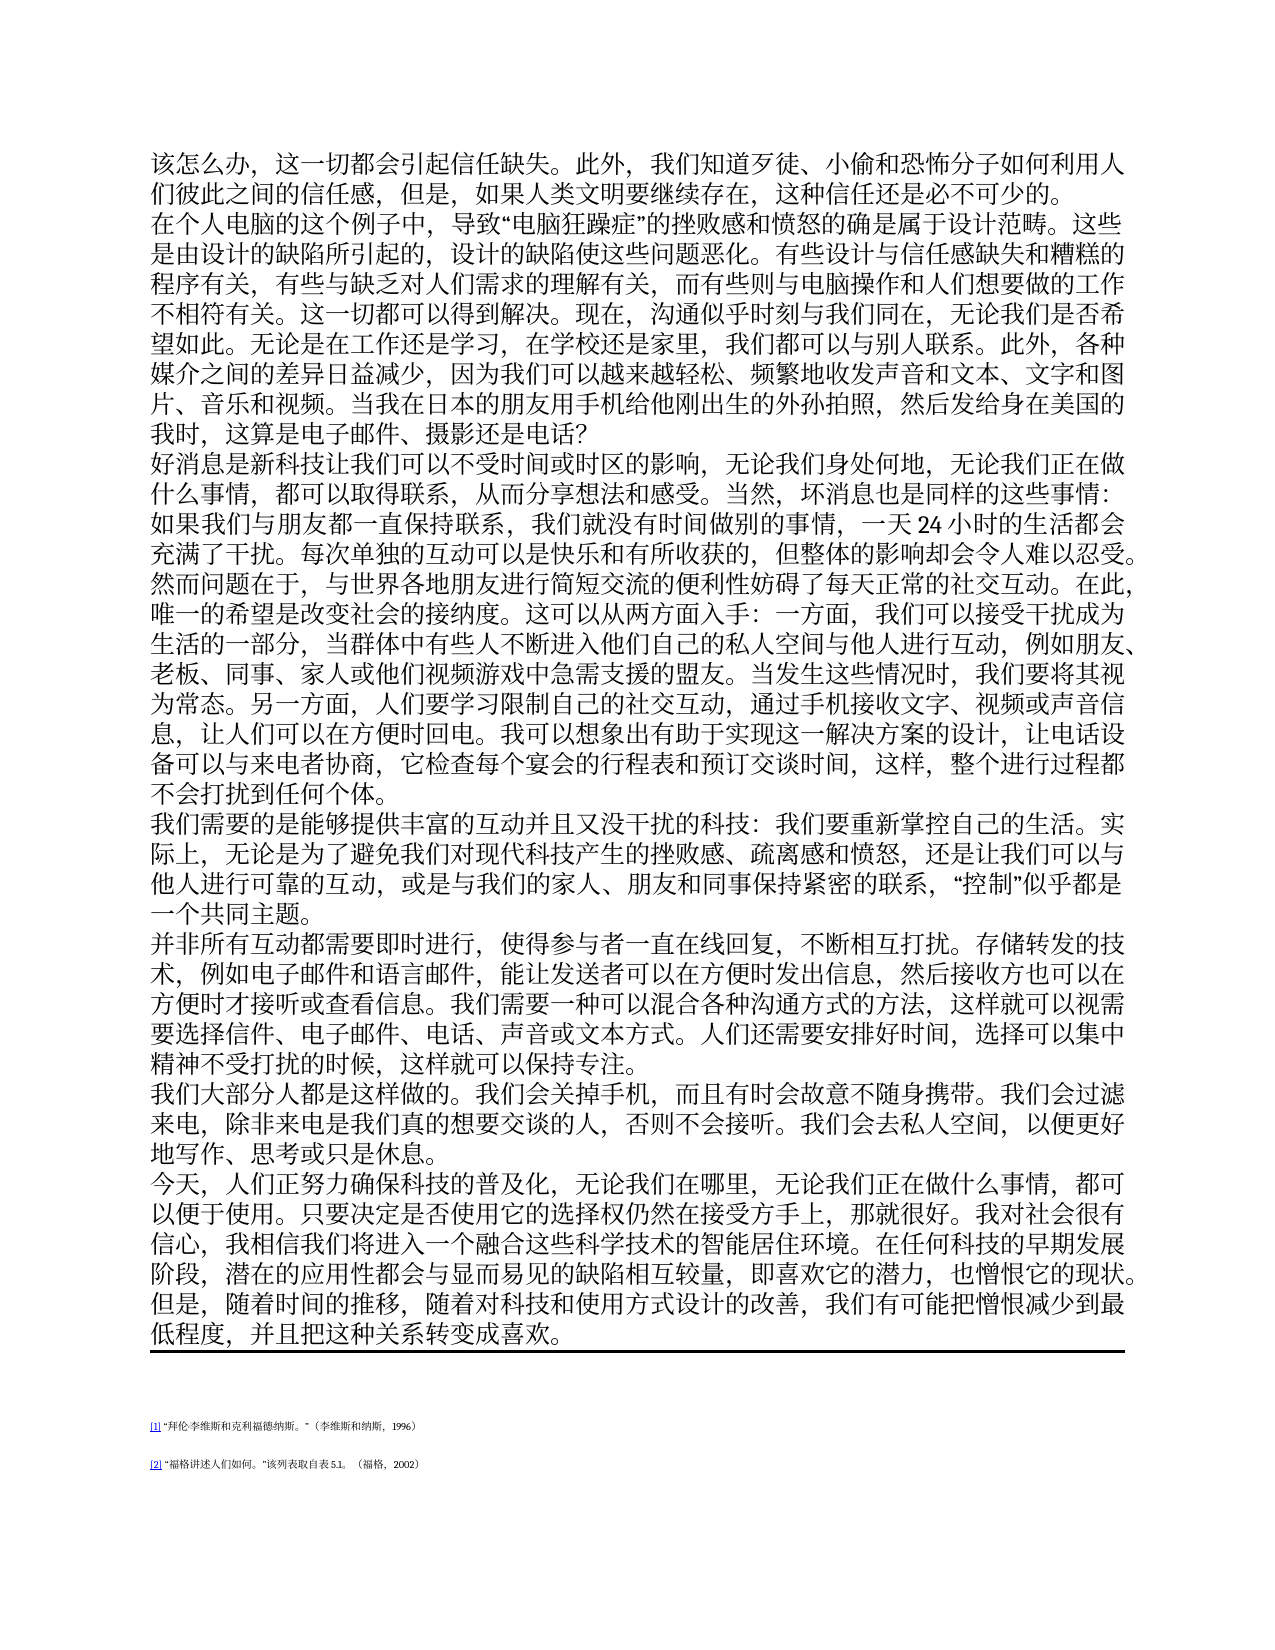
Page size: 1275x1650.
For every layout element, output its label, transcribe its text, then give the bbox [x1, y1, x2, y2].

text 今天，人们正努力确保科技的普及化，无论我们在哪里，无论我们正在做什么事情，都可以便于使用。只要决定是否使用它的选择权仍然在接受方手上，那就很好。我对社会很有信心，我相信我们将进入一个融合这些科学技术的智能居住环境。在任何科技的早期发展阶段，潜在的应用性都会与显而易见的缺陷相互较量，即喜欢它的潜力，也憎恨它的现状。但是，随着时间的推移，随着对科技和使用方式设计的改善，我们有可能把憎恨减少到最低程度，并且把这种关系转变成喜欢。 [150, 1170, 1125, 1350]
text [150, 150, 1125, 210]
text [2] “福格讲述人们如何。”该列表取自表5.1。（福格，2002） [150, 1441, 1125, 1471]
text 好消息是新科技让我们可以不受时间或时区的影响，无论我们身处何地，无论我们正在做什么事情，都可以取得联系，从而分享想法和感受。当然，坏消息也是同样的这些事情：如果我们与朋友都一直保持联系，我们就没有时间做别的事情，一天24小时的生活都会充满了干扰。每次单独的互动可以是快乐和有所收获的，但整体的影响却会令人难以忍受。 [150, 450, 1125, 570]
text [1] “拜伦·李维斯和克利福德·纳斯。”（李维斯和纳斯，1996） [150, 1402, 1125, 1432]
text 在个人电脑的这个例子中，导致“电脑狂躁症”的挫败感和愤怒的确是属于设计范畴。这些是由设计的缺陷所引起的，设计的缺陷使这些问题恶化。有些设计与信任感缺失和糟糕的程序有关，有些与缺乏对人们需求的理解有关，而有些则与电脑操作和人们想要做的工作不相符有关。这一切都可以得到解决。现在，沟通似乎时刻与我们同在，无论我们是否希望如此。无论是在工作还是学习，在学校还是家里，我们都可以与别人联系。此外，各种媒介之间的差异日益减少，因为我们可以越来越轻松、频繁地收发声音和文本、文字和图片、音乐和视频。当我在日本的朋友用手机给他刚出生的外孙拍照，然后发给身在美国的我时，这算是电子邮件、摄影还是电话？ [150, 210, 1125, 450]
text 并非所有互动都需要即时进行，使得参与者一直在线回复，不断相互打扰。存储转发的技术，例如电子邮件和语言邮件，能让发送者可以在方便时发出信息，然后接收方也可以在方便时才接听或查看信息。我们需要一种可以混合各种沟通方式的方法，这样就可以视需要选择信件、电子邮件、电话、声音或文本方式。人们还需要安排好时间，选择可以集中精神不受打扰的时候，这样就可以保持专注。 [150, 930, 1125, 1080]
text 然而问题在于，与世界各地朋友进行简短交流的便利性妨碍了每天正常的社交互动。在此，唯一的希望是改变社会的接纳度。这可以从两方面入手：一方面，我们可以接受干扰成为生活的一部分，当群体中有些人不断进入他们自己的私人空间与他人进行互动，例如朋友、老板、同事、家人或他们视频游戏中急需支援的盟友。当发生这些情况时，我们要将其视为常态。另一方面，人们要学习限制自己的社交互动，通过手机接收文字、视频或声音信息，让人们可以在方便时回电。我可以想象出有助于实现这一解决方案的设计，让电话设备可以与来电者协商，它检查每个宴会的行程表和预订交谈时间，这样，整个进行过程都不会打扰到任何个体。 [150, 570, 1125, 810]
text 我们需要的是能够提供丰富的互动并且又没干扰的科技：我们要重新掌控自己的生活。实际上，无论是为了避免我们对现代科技产生的挫败感、疏离感和愤怒，还是让我们可以与他人进行可靠的互动，或是与我们的家人、朋友和同事保持紧密的联系，“控制”似乎都是一个共同主题。 [150, 810, 1125, 930]
text 我们大部分人都是这样做的。我们会关掉手机，而且有时会故意不随身携带。我们会过滤来电，除非来电是我们真的想要交谈的人，否则不会接听。我们会去私人空间，以便更好地写作、思考或只是休息。 [150, 1080, 1125, 1170]
